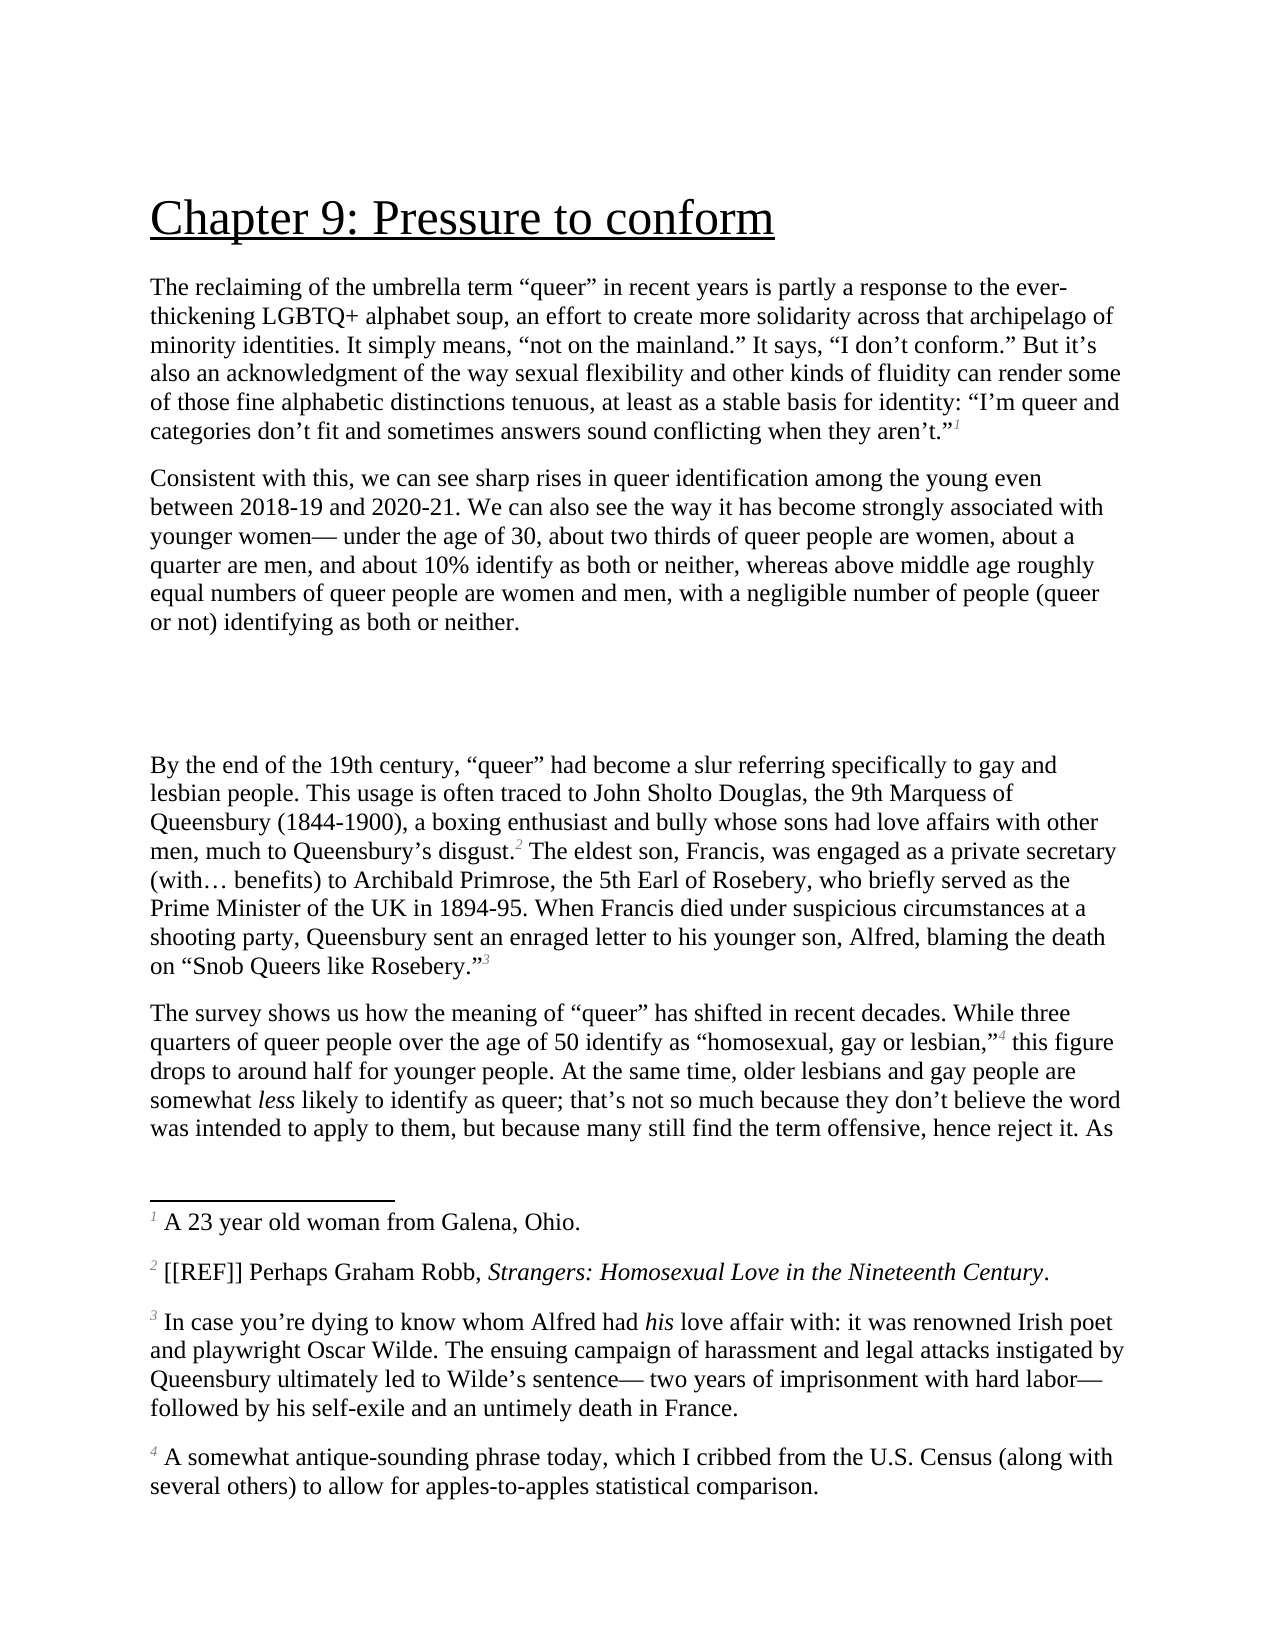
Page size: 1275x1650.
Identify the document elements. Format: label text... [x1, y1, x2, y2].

text The reclaiming of the umbrella term “queer” in recent years is partly a response to the ever-thickening LGBTQ+ alphabet soup, an effort to create more solidarity across that archipelago of minority identities. It simply means, “not on the mainland.” It says, “I don’t conform.” But it’s also an acknowledgment of the way sexual flexibility and other kinds of fluidity can render some of those fine alphabetic distinctions tenuous, at least as a stable basis for identity: “I’m queer and categories don’t fit and sometimes answers sound conflicting when they aren’t.” [150, 272, 1125, 445]
subtitle Chapter 9: Pressure to conform [150, 187, 1125, 245]
text By the end of the 19th century, “queer” had become a slur referring specifically to gay and lesbian people. This usage is often traced to John Sholto Douglas, the 9th Marquess of Queensbury (1844-1900), a boxing enthusiast and bully whose sons had love affairs with other men, much to Queensbury’s disgust. The eldest son, Francis, was engaged as a private secretary (with… benefits) to Archibald Primrose, the 5th Earl of Rosebery, who briefly served as the Prime Minister of the UK in 1894-95. When Francis died under suspicious circumstances at a shooting party, Queensbury sent an enraged letter to his younger son, Alfred, blaming the death on “Snob Queers like Rosebery.” [150, 750, 1125, 980]
text The survey shows us how the meaning of “queer” has shifted in recent decades. While three quarters of queer people over the age of 50 identify as “homosexual, gay or lesbian,” this figure drops to around half for younger people. At the same time, older lesbians and gay people are somewhat less likely to identify as queer; that’s not so much because they don’t believe the word was intended to apply to them, but because many still find the term offensive, hence reject it. As a 59 year old man from Jacksonville, Florida put it, “I identify as homosexual or gay, but not queer.” [150, 998, 1125, 1142]
text Consistent with this, we can see sharp rises in queer identification among the young even between 2018-19 and 2020-21. We can also see the way it has become strongly associated with younger women— under the age of 30, about two thirds of queer people are women, about a quarter are men, and about 10% identify as both or neither, whereas above middle age roughly equal numbers of queer people are women and men, with a negligible number of people (queer or not) identifying as both or neither. [150, 463, 1125, 636]
